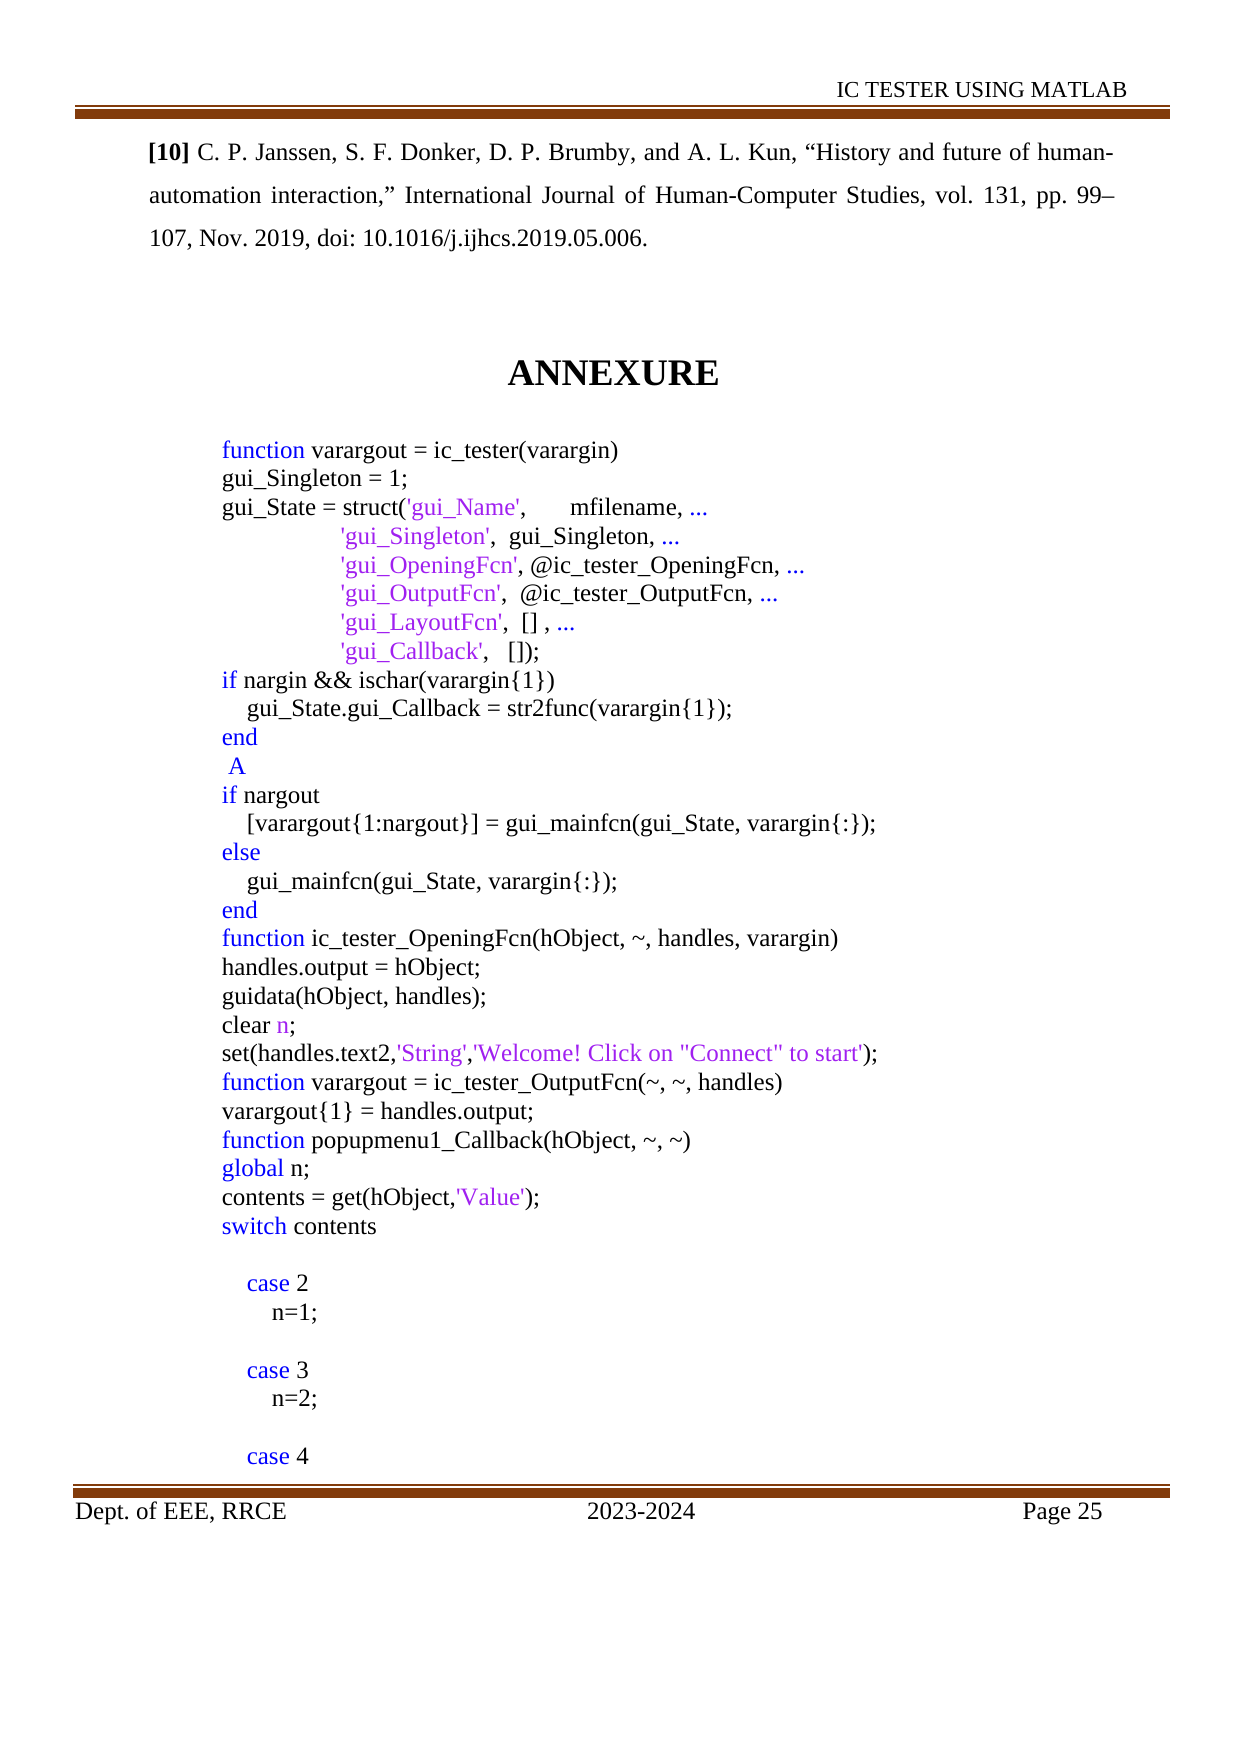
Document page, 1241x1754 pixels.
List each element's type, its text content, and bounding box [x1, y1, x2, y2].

text 'gui_OutputFcn', @ic_tester_OutputFcn, ... [222, 578, 1058, 607]
text end [222, 895, 1058, 923]
text contents = get(hObject,'Value'); [222, 1182, 1058, 1211]
text switch contents [222, 1211, 1058, 1240]
text case 3 [222, 1355, 1058, 1383]
text case 2 [222, 1268, 1058, 1297]
text gui_mainfcn(gui_State, varargin{:}); [222, 866, 1058, 895]
text 'gui_Singleton', gui_Singleton, ... [222, 521, 1058, 550]
text varargout{1} = handles.output; [222, 1096, 1058, 1125]
text function popupmenu1_Callback(hObject, ~, ~) [222, 1125, 1058, 1153]
text function varargout = ic_tester_OutputFcn(~, ~, handles) [222, 1067, 1058, 1096]
text A [222, 751, 1058, 780]
text 'gui_LayoutFcn', [] , ... [222, 607, 1058, 636]
text gui_State.gui_Callback = str2func(varargin{1}); [222, 693, 1058, 722]
text gui_Singleton = 1; [222, 463, 1058, 492]
text if nargout [222, 780, 1058, 808]
text end [222, 722, 1058, 751]
text 'gui_Callback', []); [222, 636, 1058, 665]
text global n; [222, 1153, 1058, 1182]
text n=1; [222, 1297, 1058, 1326]
text gui_State = struct('gui_Name', mfilename, ... [222, 492, 1058, 521]
text case 4 [222, 1441, 1058, 1470]
text [varargout{1:nargout}] = gui_mainfcn(gui_State, varargin{:}); [222, 808, 1058, 837]
text clear n; [222, 1010, 1058, 1038]
text else [222, 837, 1058, 866]
text guidata(hObject, handles); [222, 981, 1058, 1010]
text if nargin && ischar(varargin{1}) [222, 665, 1058, 693]
text ANNEXURE [148, 350, 1079, 393]
text n=2; [222, 1383, 1058, 1412]
text function ic_tester_OpeningFcn(hObject, ~, handles, varargin) [222, 923, 1058, 952]
text handles.output = hObject; [222, 952, 1058, 981]
text 'gui_OpeningFcn', @ic_tester_OpeningFcn, ... [222, 550, 1058, 578]
text set(handles.text2,'String','Welcome! Click on "Connect" to start'); [222, 1038, 1058, 1067]
text [10] C. P. Janssen, S. F. Donker, D. P. Brumby, and A. L. Kun, “History and future of human-automation interaction,” International Journal of Human-Computer Studies, vol. 131, pp. 99–107, Nov. 2019, doi: 10.1016/j.ijhcs.2019.05.006. [148, 137, 1116, 252]
text function varargout = ic_tester(varargin) [222, 435, 1058, 463]
